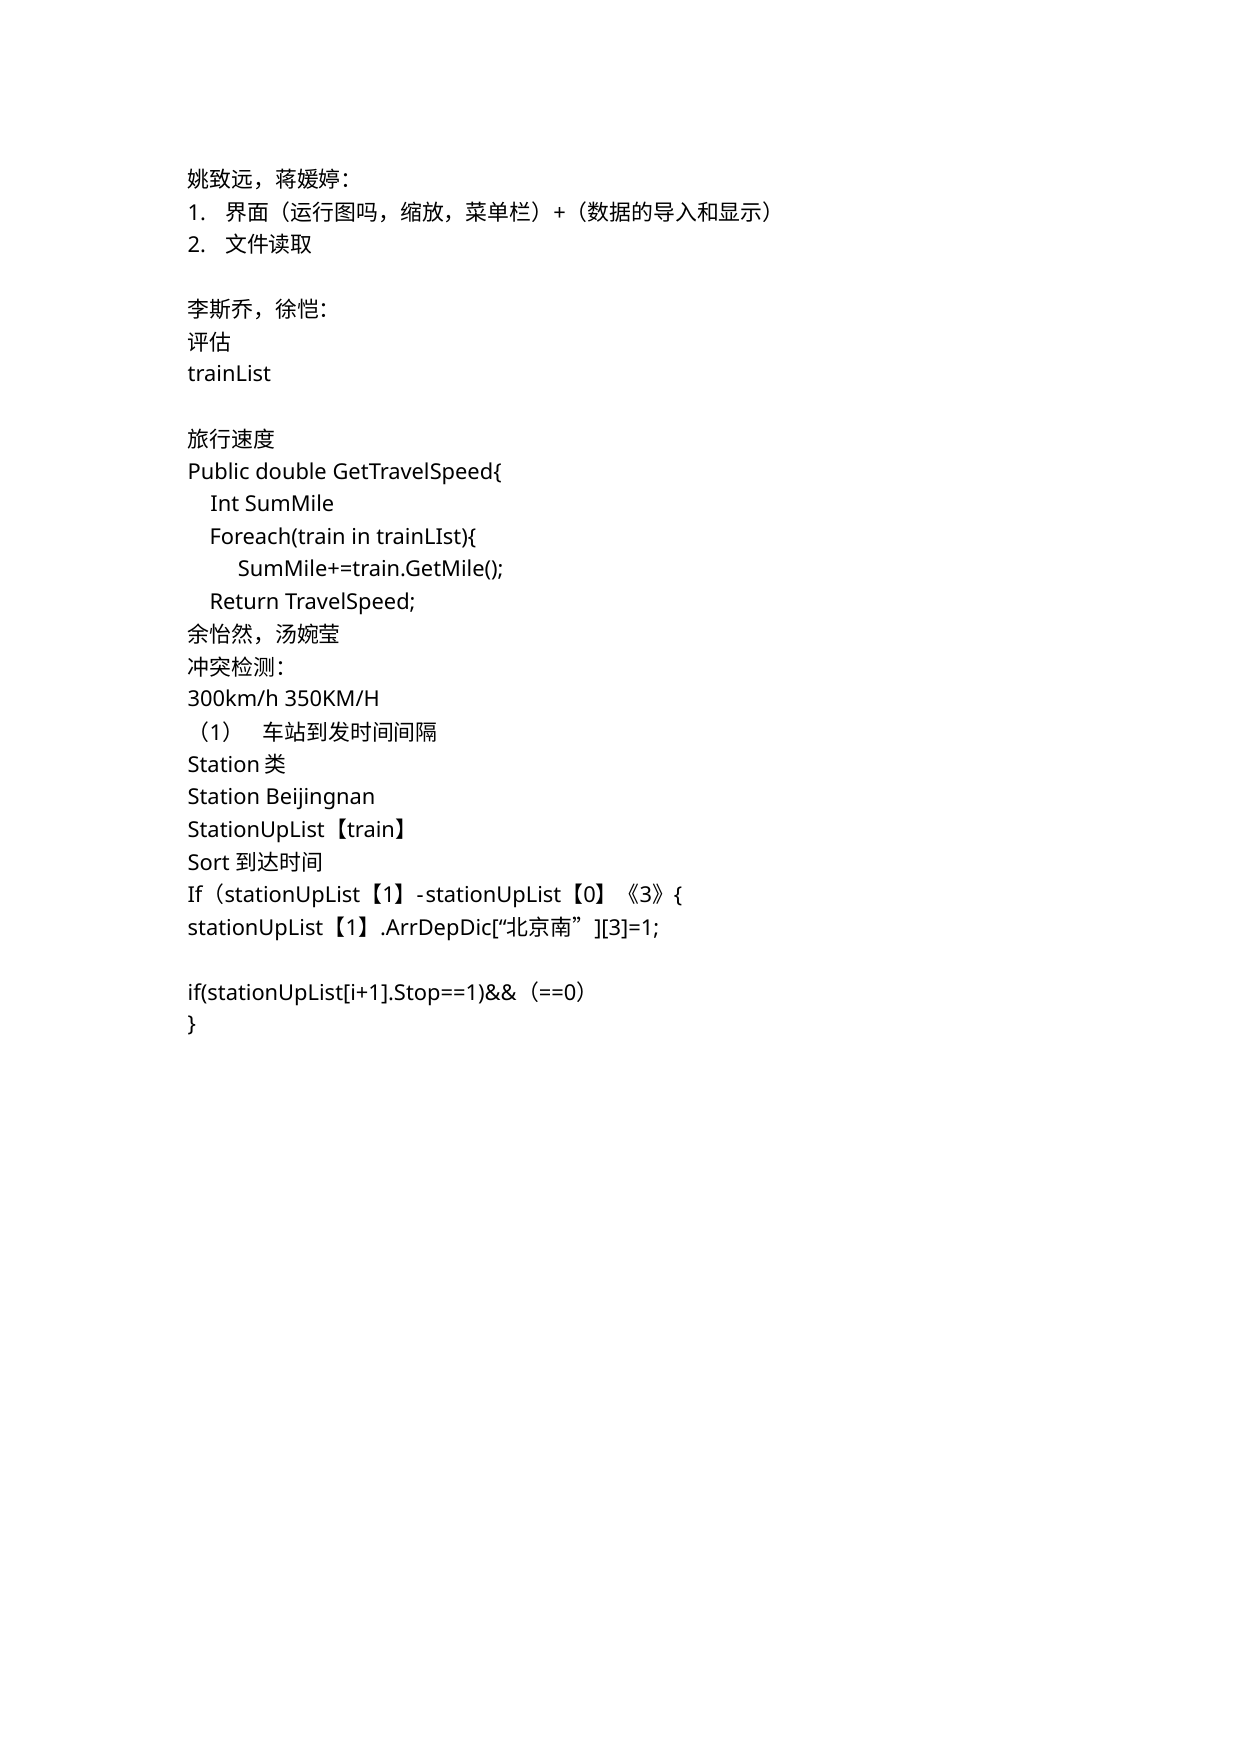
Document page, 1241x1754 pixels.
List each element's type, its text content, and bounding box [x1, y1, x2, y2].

text trainList [187, 357, 1053, 389]
list 文件读取 [187, 227, 1053, 259]
text Station类 [187, 747, 1053, 779]
text SumMile+=train.GetMile(); [187, 552, 1053, 584]
text 李斯乔，徐恺： [187, 292, 1053, 324]
text Int SumMile [187, 487, 1053, 519]
list 车站到发时间间隔 [187, 714, 1053, 747]
text } [187, 1007, 1053, 1039]
text StationUpList【train】 [187, 812, 1053, 844]
text 姚致远，蒋媛婷： [187, 162, 1053, 194]
text If（stationUpList【1】- stationUpList【0】《3》{ [187, 877, 1053, 909]
text if(stationUpList[i+1].Stop==1)&&（==0） [187, 974, 1053, 1007]
text 旅行速度 [187, 422, 1053, 454]
text Foreach(train in trainLIst){ [187, 519, 1053, 552]
text 冲突检测： [187, 649, 1053, 682]
text 评估 [187, 324, 1053, 357]
text 300km/h 350KM/H [187, 682, 1053, 714]
text Sort 到达时间 [187, 844, 1053, 877]
text Return TravelSpeed; [187, 584, 1053, 617]
text stationUpList【1】.ArrDepDic[“北京南”][3]=1; [187, 909, 1053, 942]
text Public double GetTravelSpeed{ [187, 454, 1053, 487]
text Station Beijingnan [187, 779, 1053, 812]
list 界面（运行图吗，缩放，菜单栏）+（数据的导入和显示） [187, 194, 1053, 227]
text 余怡然，汤婉莹 [187, 617, 1053, 649]
